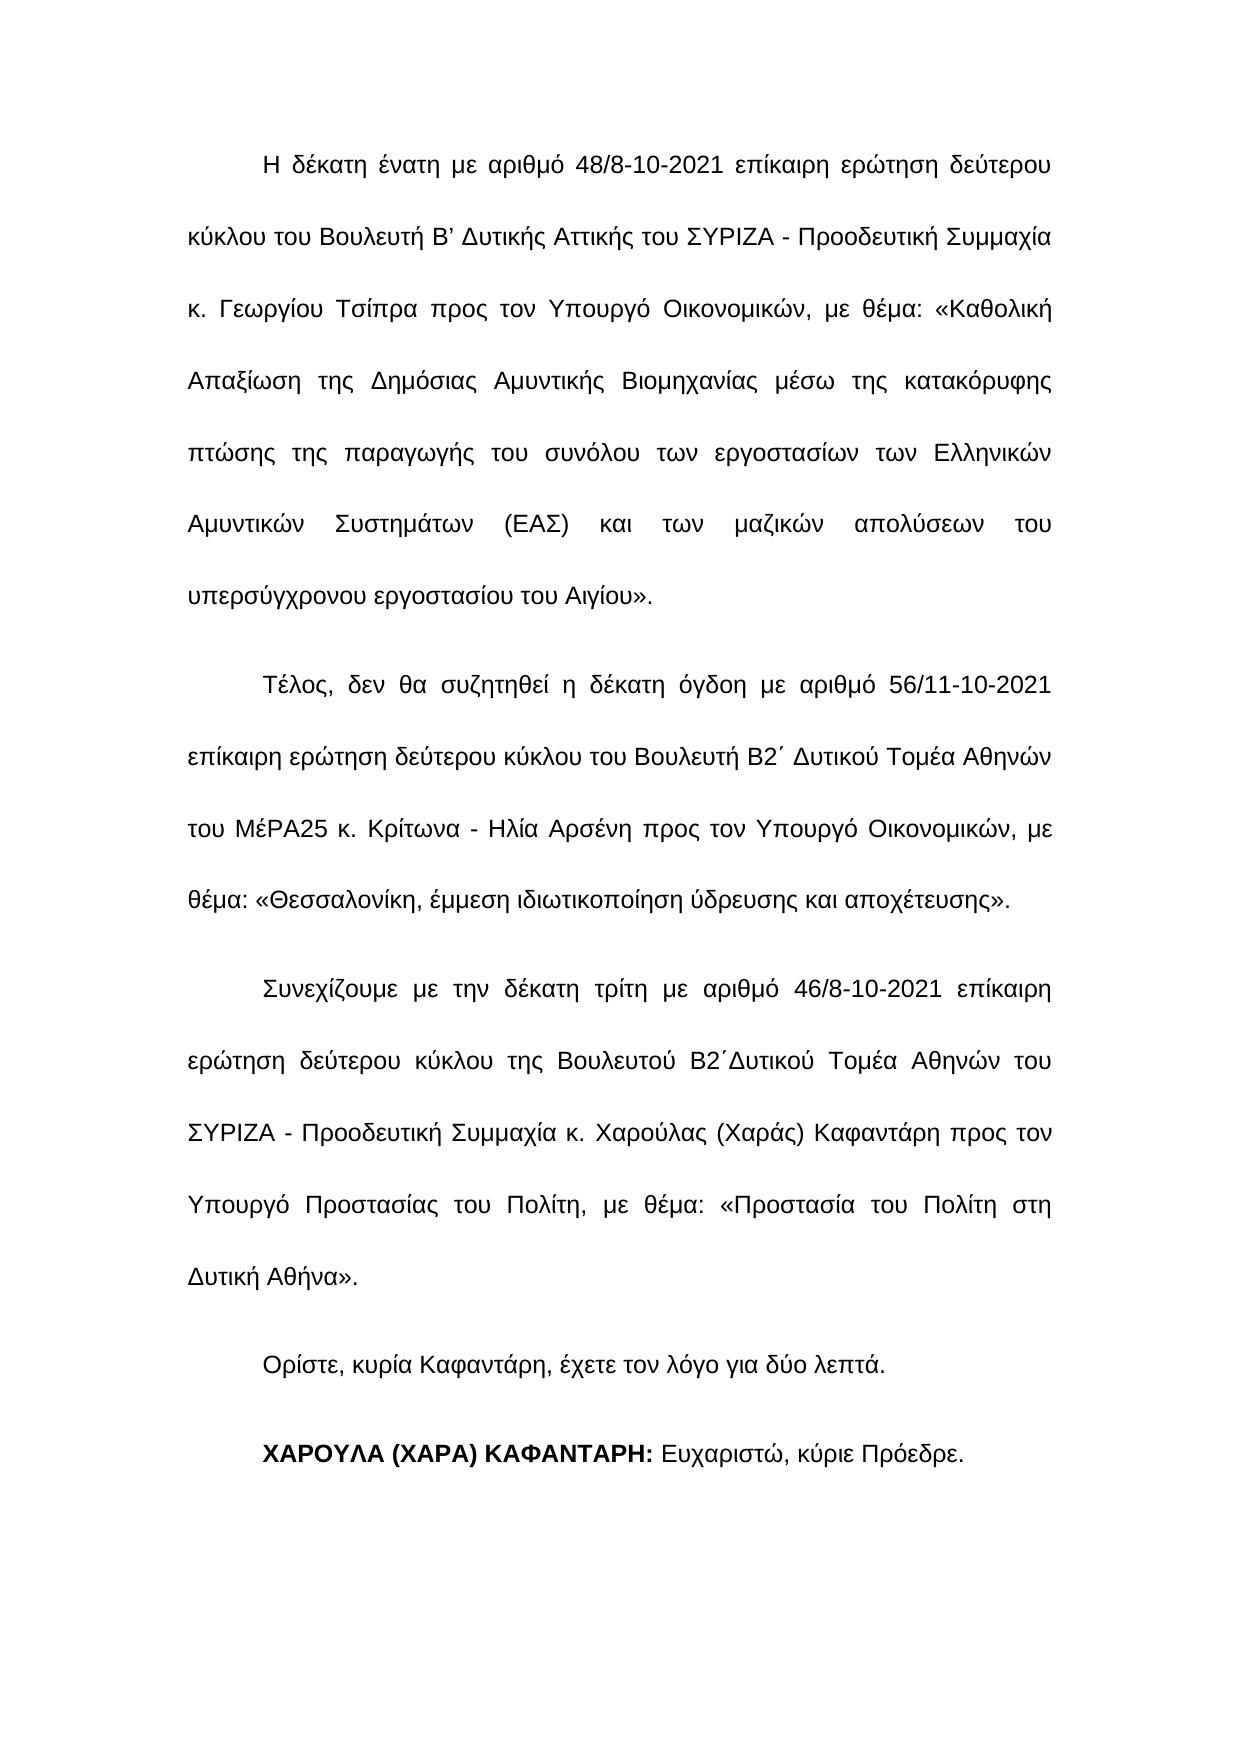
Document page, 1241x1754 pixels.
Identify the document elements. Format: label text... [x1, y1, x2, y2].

text Η δέκατη ένατη με αριθμό 48/8-10-2021 επίκαιρη ερώτηση δεύτερου κύκλου του Βουλευτή Β’ Δυτικής Αττικής του ΣΥΡΙΖΑ - Προοδευτική Συμμαχία κ. Γεωργίου Τσίπρα προς τον Υπουργό Οικονομικών, με θέμα: «Καθολική Απαξίωση της Δημόσιας Αμυντικής Βιομηχανίας μέσω της κατακόρυφης πτώσης της παραγωγής του συνόλου των εργοστασίων των Ελληνικών Αμυντικών Συστημάτων (ΕΑΣ) και των μαζικών απολύσεων του υπερσύγχρονου εργοστασίου του Αιγίου». [187, 150, 1053, 388]
text Ορίστε, κυρία Καφαντάρη, έχετε τον λόγο για δύο λεπτά. [187, 1350, 1053, 1379]
text Συνεχίζουμε με την δέκατη τρίτη με αριθμό 46/8-10-2021 επίκαιρη ερώτηση δεύτερου κύκλου της Βουλευτού Β2΄Δυτικού Τομέα Αθηνών του ΣΥΡΙΖΑ - Προοδευτική Συμμαχία κ. Χαρούλας (Χαράς) Καφαντάρη προς τον Υπουργό Προστασίας του Πολίτη, με θέμα: «Προστασία του Πολίτη στη Δυτική Αθήνα». [187, 974, 1053, 1290]
text ΧΑΡΟΥΛΑ (ΧΑΡΑ) ΚΑΦΑΝΤΑΡΗ: Ευχαριστώ, κύριε Πρόεδρε. [187, 1438, 1053, 1467]
text Τέλος, δεν θα συζητηθεί η δέκατη όγδοη με αριθμό 56/11-10-2021 επίκαιρη ερώτηση δεύτερου κύκλου του Βουλευτή Β2΄ Δυτικού Τομέα Αθηνών του ΜέΡΑ25 κ. Κρίτωνα - Ηλία Αρσένη προς τον Υπουργό Οικονομικών, με θέμα: «Θεσσαλονίκη, έμμεση ιδιωτικοποίηση ύδρευσης και αποχέτευσης». [187, 670, 1053, 914]
text Η δέκατη ένατη με αριθμό 48/8-10-2021 επίκαιρη ερώτηση δεύτερου κύκλου του Βουλευτή Β’ Δυτικής Αττικής του ΣΥΡΙΖΑ - Προοδευτική Συμμαχία κ. Γεωργίου Τσίπρα προς τον Υπουργό Οικονομικών, με θέμα: «Καθολική Απαξίωση της Δημόσιας Αμυντικής Βιομηχανίας μέσω της κατακόρυφης πτώσης της παραγωγής του συνόλου των εργοστασίων των Ελληνικών Αμυντικών Συστημάτων (ΕΑΣ) και των μαζικών απολύσεων του υπερσύγχρονου εργοστασίου του Αιγίου». [187, 532, 1053, 610]
text Η δέκατη ένατη με αριθμό 48/8-10-2021 επίκαιρη ερώτηση δεύτερου κύκλου του Βουλευτή Β’ Δυτικής Αττικής του ΣΥΡΙΖΑ - Προοδευτική Συμμαχία κ. Γεωργίου Τσίπρα προς τον Υπουργό Οικονομικών, με θέμα: «Καθολική Απαξίωση της Δημόσιας Αμυντικής Βιομηχανίας μέσω της κατακόρυφης πτώσης της παραγωγής του συνόλου των εργοστασίων των Ελληνικών Αμυντικών Συστημάτων (ΕΑΣ) και των μαζικών απολύσεων του υπερσύγχρονου εργοστασίου του Αιγίου». [187, 389, 1053, 531]
